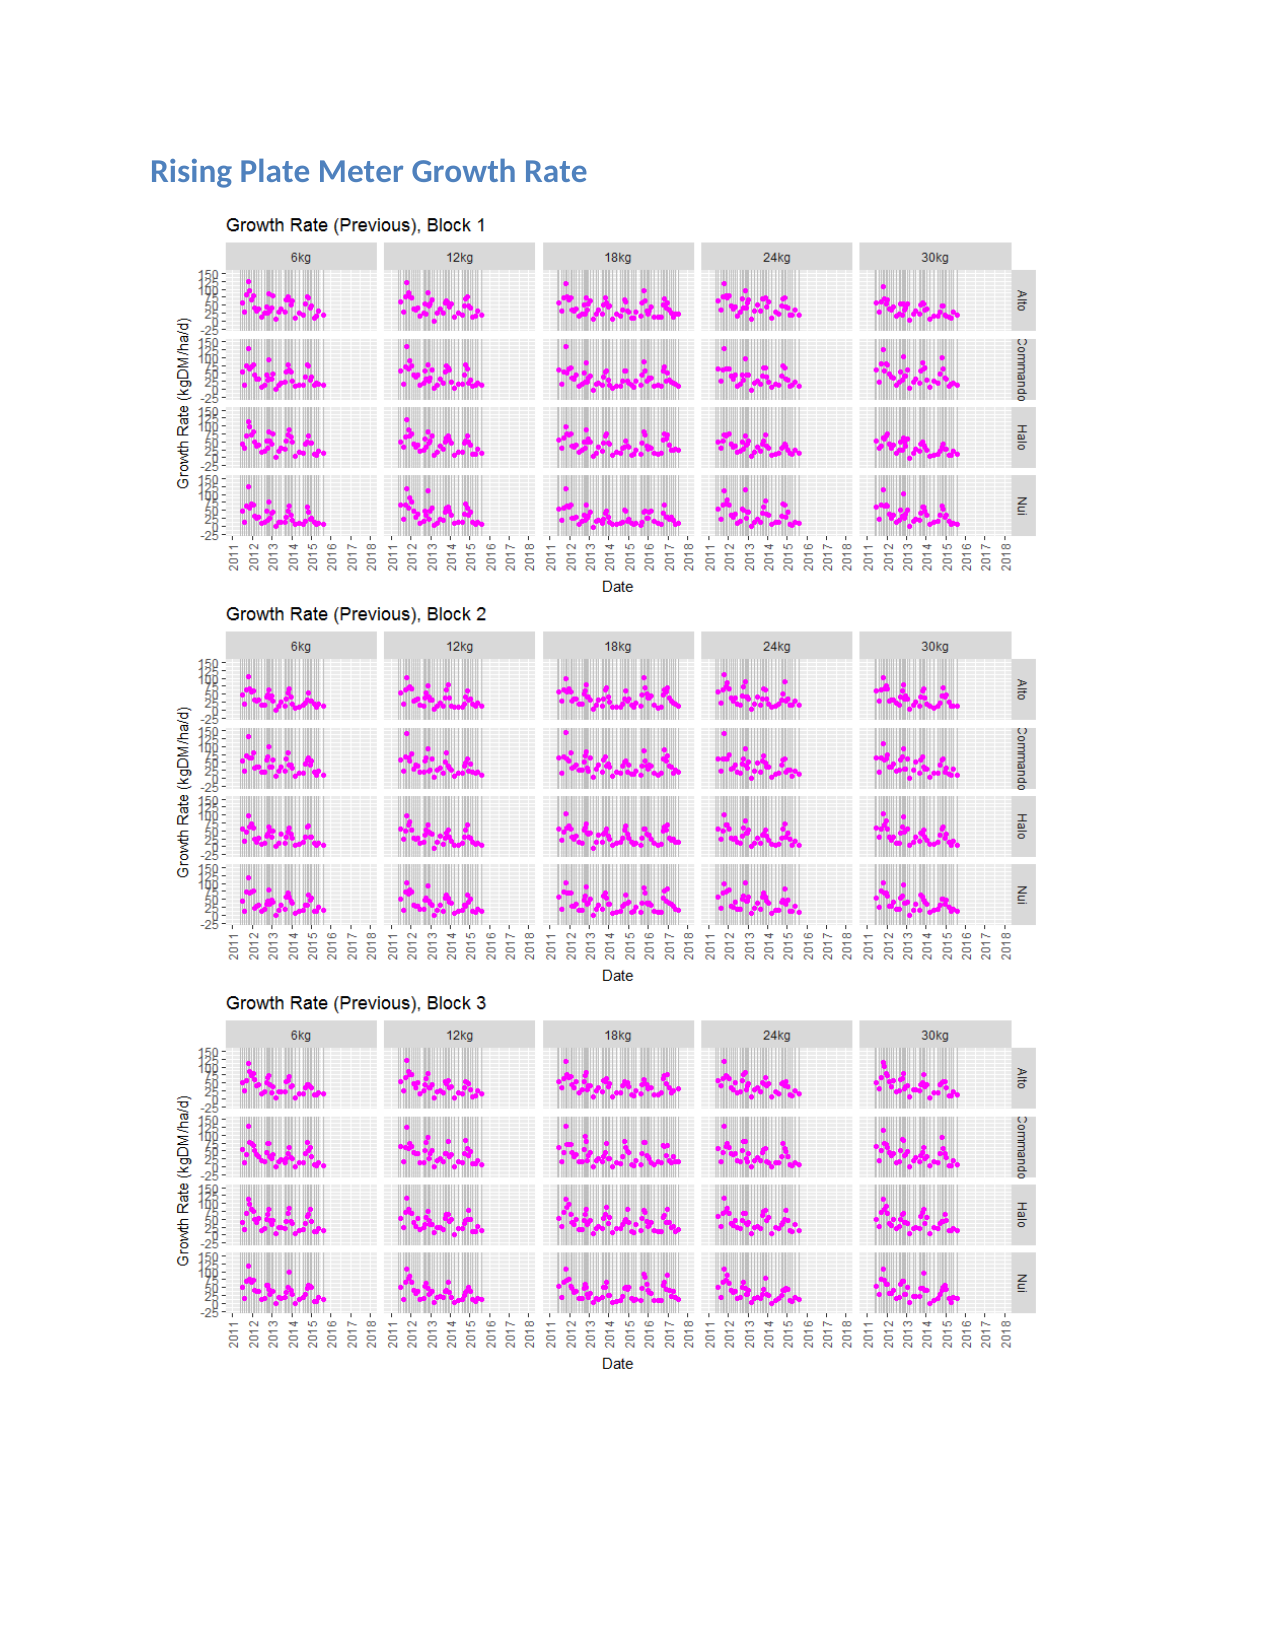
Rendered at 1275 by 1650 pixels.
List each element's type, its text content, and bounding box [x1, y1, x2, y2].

subtitle Rising Plate Meter Growth Rate [150, 150, 1125, 191]
picture [168, 209, 1044, 1376]
